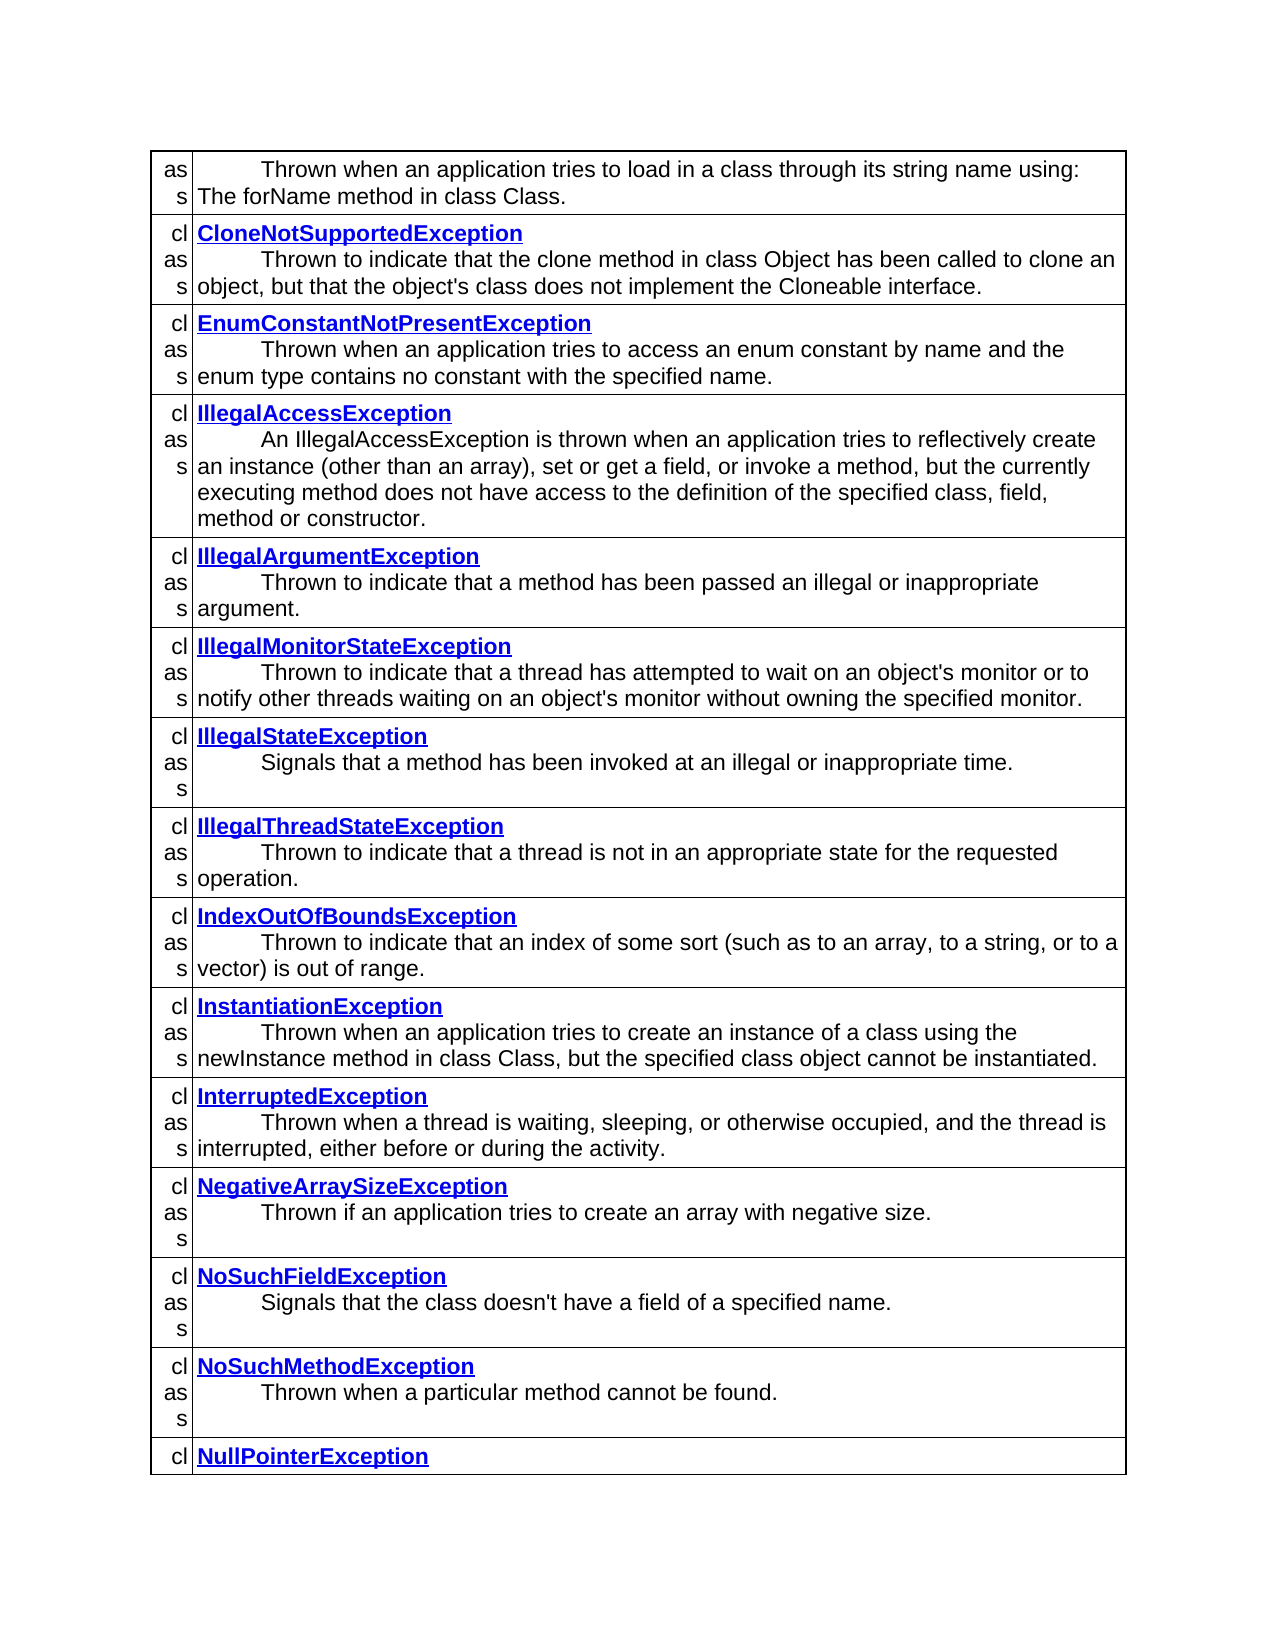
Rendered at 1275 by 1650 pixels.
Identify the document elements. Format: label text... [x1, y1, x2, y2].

table_cell IllegalStateException Signals that a method has been invoked at an illegal or inappropriate time. [193, 718, 1125, 806]
table_cell class [152, 1348, 192, 1436]
table_cell class [152, 718, 192, 806]
table_cell EnumConstantNotPresentException Thrown when an application tries to access an enum constant by name and the enum type contains no constant with the specified name. [193, 305, 1125, 394]
table_cell class [152, 1258, 192, 1346]
table_cell IndexOutOfBoundsException Thrown to indicate that an index of some sort (such as to an array, to a string, or to a vector) is out of range. [193, 898, 1125, 986]
table_cell IllegalArgumentException Thrown to indicate that a method has been passed an illegal or inappropriate argument. [193, 538, 1125, 626]
table_cell class [152, 808, 192, 896]
table_cell class [152, 215, 192, 304]
table_cell IllegalThreadStateException Thrown to indicate that a thread is not in an appropriate state for the requested operation. [193, 808, 1125, 896]
table_cell class [152, 152, 192, 214]
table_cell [193, 1438, 1125, 1474]
table_cell IllegalMonitorStateException Thrown to indicate that a thread has attempted to wait on an object's monitor or to notify other threads waiting on an object's monitor without owning the specified monitor. [193, 628, 1125, 716]
table_cell NoSuchFieldException Signals that the class doesn't have a field of a specified name. [193, 1258, 1125, 1346]
table_cell class [152, 628, 192, 716]
table_cell NoSuchMethodException Thrown when a particular method cannot be found. [193, 1348, 1125, 1436]
table_cell class [152, 395, 192, 536]
table_cell class [152, 305, 192, 394]
table_cell class [152, 1078, 192, 1166]
table_cell InterruptedException Thrown when a thread is waiting, sleeping, or otherwise occupied, and the thread is interrupted, either before or during the activity. [193, 1078, 1125, 1166]
table_cell CloneNotSupportedException Thrown to indicate that the clone method in class Object has been called to clone an object, but that the object's class does not implement the Cloneable interface. [193, 215, 1125, 304]
table_cell IllegalAccessException An IllegalAccessException is thrown when an application tries to reflectively create an instance (other than an array), set or get a field, or invoke a method, but the currently executing method does not have access to the definition of the specified class, field, method or constructor. [193, 395, 1125, 536]
table_cell InstantiationException Thrown when an application tries to create an instance of a class using the newInstance method in class Class, but the specified class object cannot be instantiated. [193, 988, 1125, 1076]
table_cell NegativeArraySizeException Thrown if an application tries to create an array with negative size. [193, 1168, 1125, 1256]
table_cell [193, 152, 1125, 214]
table_cell class [152, 1168, 192, 1256]
table_cell class [152, 988, 192, 1076]
table_cell class [152, 1438, 192, 1474]
table_cell class [152, 898, 192, 986]
table_cell class [152, 538, 192, 626]
